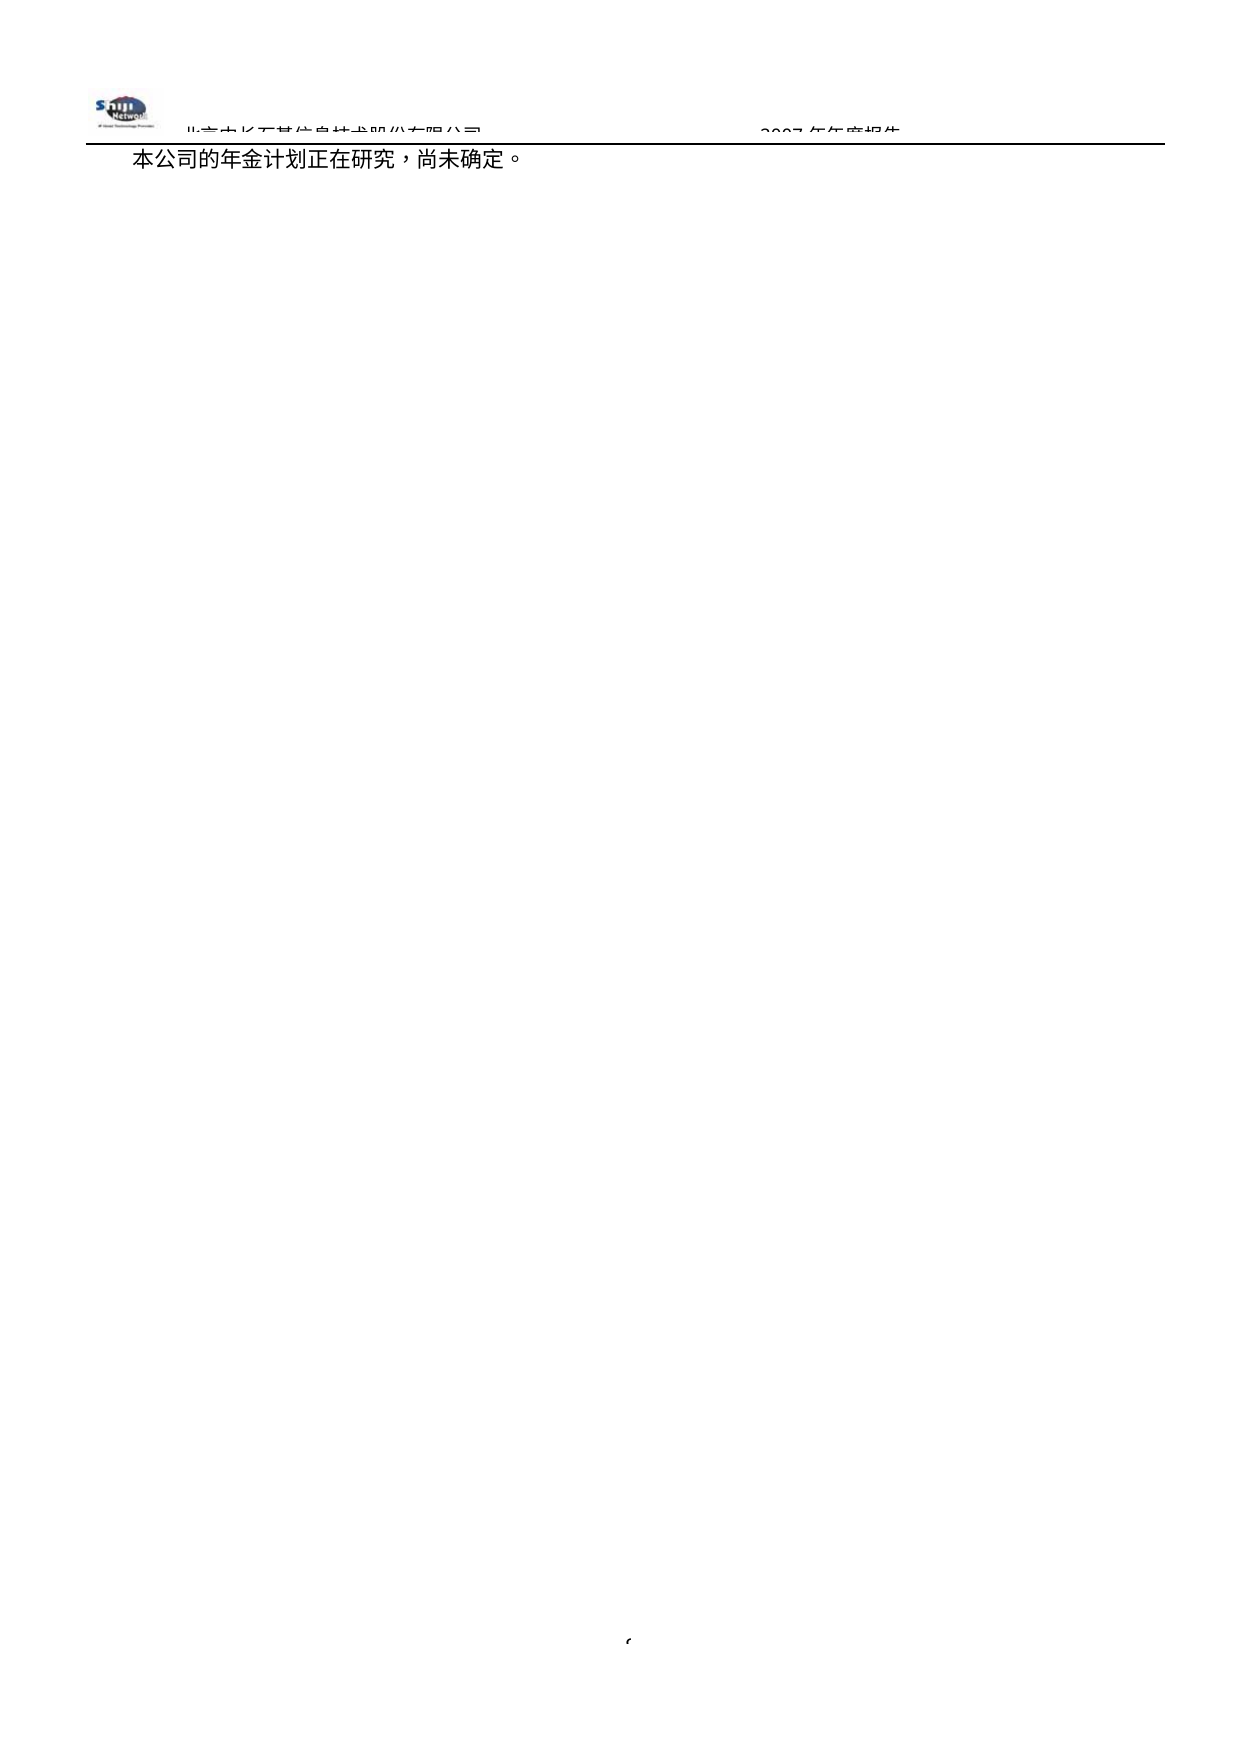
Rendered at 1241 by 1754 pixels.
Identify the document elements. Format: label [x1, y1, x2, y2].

picture [88, 88, 164, 136]
text [132, 144, 539, 173]
